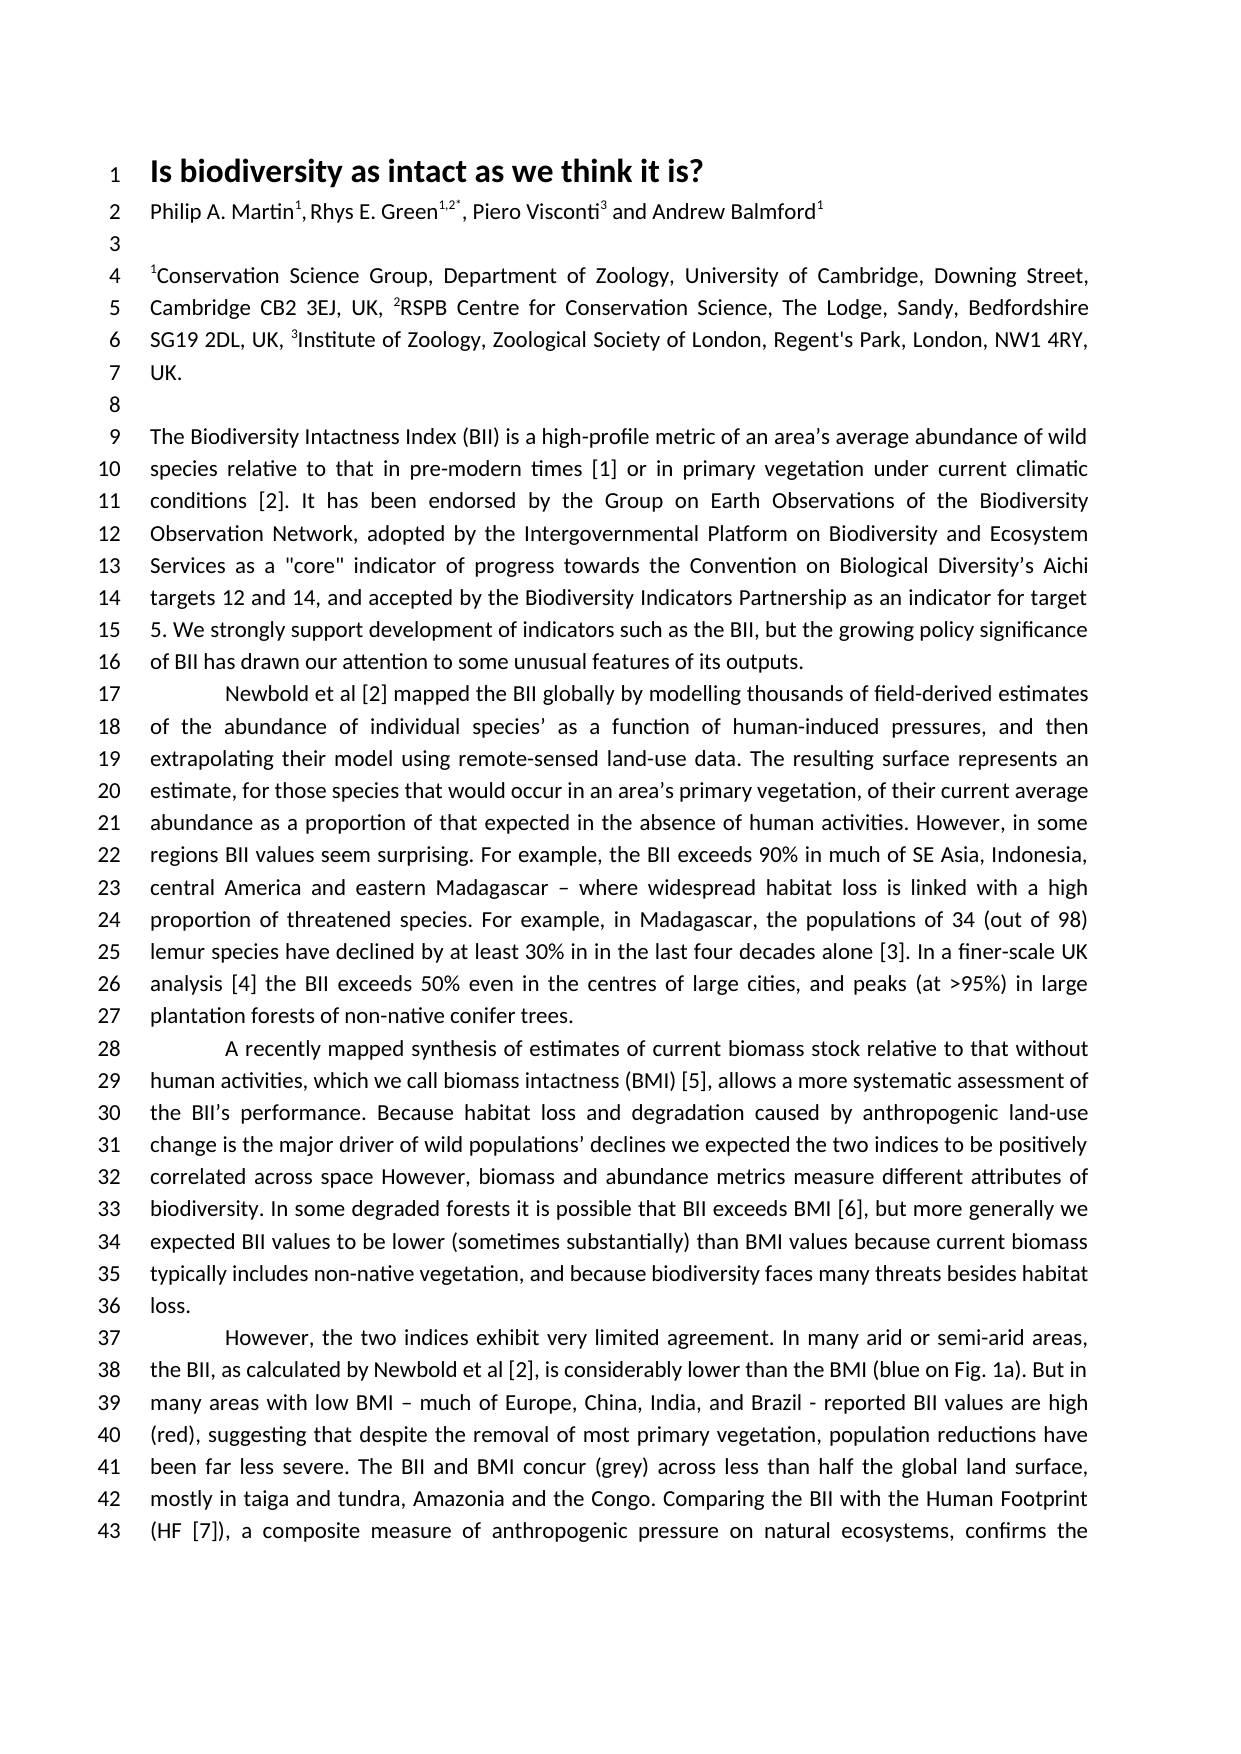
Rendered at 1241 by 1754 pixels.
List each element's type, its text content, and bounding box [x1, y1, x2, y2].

text The Biodiversity Intactness Index (BII) is a high-profile metric of an area’s average abundance of wild species relative to that in pre-modern times [1] or in primary vegetation under current climatic conditions [2]. It has been endorsed by the Group on Earth Observations of the Biodiversity Observation Network, adopted by the Intergovernmental Platform on Biodiversity and Ecosystem Services as a "core" indicator of progress towards the Convention on Biological Diversity’s Aichi targets 12 and 14, and accepted by the Biodiversity Indicators Partnership as an indicator for target 5. We strongly support development of indicators such as the BII, but the growing policy significance of BII has drawn our attention to some unusual features of its outputs. [150, 422, 1090, 675]
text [150, 1323, 1090, 1544]
text Newbold et al [2] mapped the BII globally by modelling thousands of field-derived estimates of the abundance of individual species’ as a function of human-induced pressures, and then extrapolating their model using remote-sensed land-use data. The resulting surface represents an estimate, for those species that would occur in an area’s primary vegetation, of their current average abundance as a proportion of that expected in the absence of human activities. However, in some regions BII values seem surprising. For example, the BII exceeds 90% in much of SE Asia, Indonesia, central America and eastern Madagascar – where widespread habitat loss is linked with a high proportion of threatened species. For example, in Madagascar, the populations of 34 (out of 98) lemur species have declined by at least 30% in in the last four decades alone [3]. In a finer-scale UK analysis [4] the BII exceeds 50% even in the centres of large cities, and peaks (at >95%) in large plantation forests of non-native conifer trees. [150, 679, 1090, 1029]
text Philip A. Martin1, Rhys E. Green1,2*, Piero Visconti3 and Andrew Balmford1 [150, 197, 1090, 225]
text Is biodiversity as intact as we think it is? [150, 150, 1090, 191]
text A recently mapped synthesis of estimates of current biomass stock relative to that without human activities, which we call biomass intactness (BMI) [5], allows a more systematic assessment of the BII’s performance. Because habitat loss and degradation caused by anthropogenic land-use change is the major driver of wild populations’ declines we expected the two indices to be positively correlated across space However, biomass and abundance metrics measure different attributes of biodiversity. In some degraded forests it is possible that BII exceeds BMI [6], but more generally we expected BII values to be lower (sometimes substantially) than BMI values because current biomass typically includes non-native vegetation, and because biodiversity faces many threats besides habitat loss. [150, 1034, 1090, 1319]
text 1Conservation Science Group, Department of Zoology, University of Cambridge, Downing Street, Cambridge CB2 3EJ, UK, 2RSPB Centre for Conservation Science, The Lodge, Sandy, Bedfordshire SG19 2DL, UK, 3Institute of Zoology, Zoological Society of London, Regent's Park, London, NW1 4RY, UK. [150, 261, 1090, 386]
